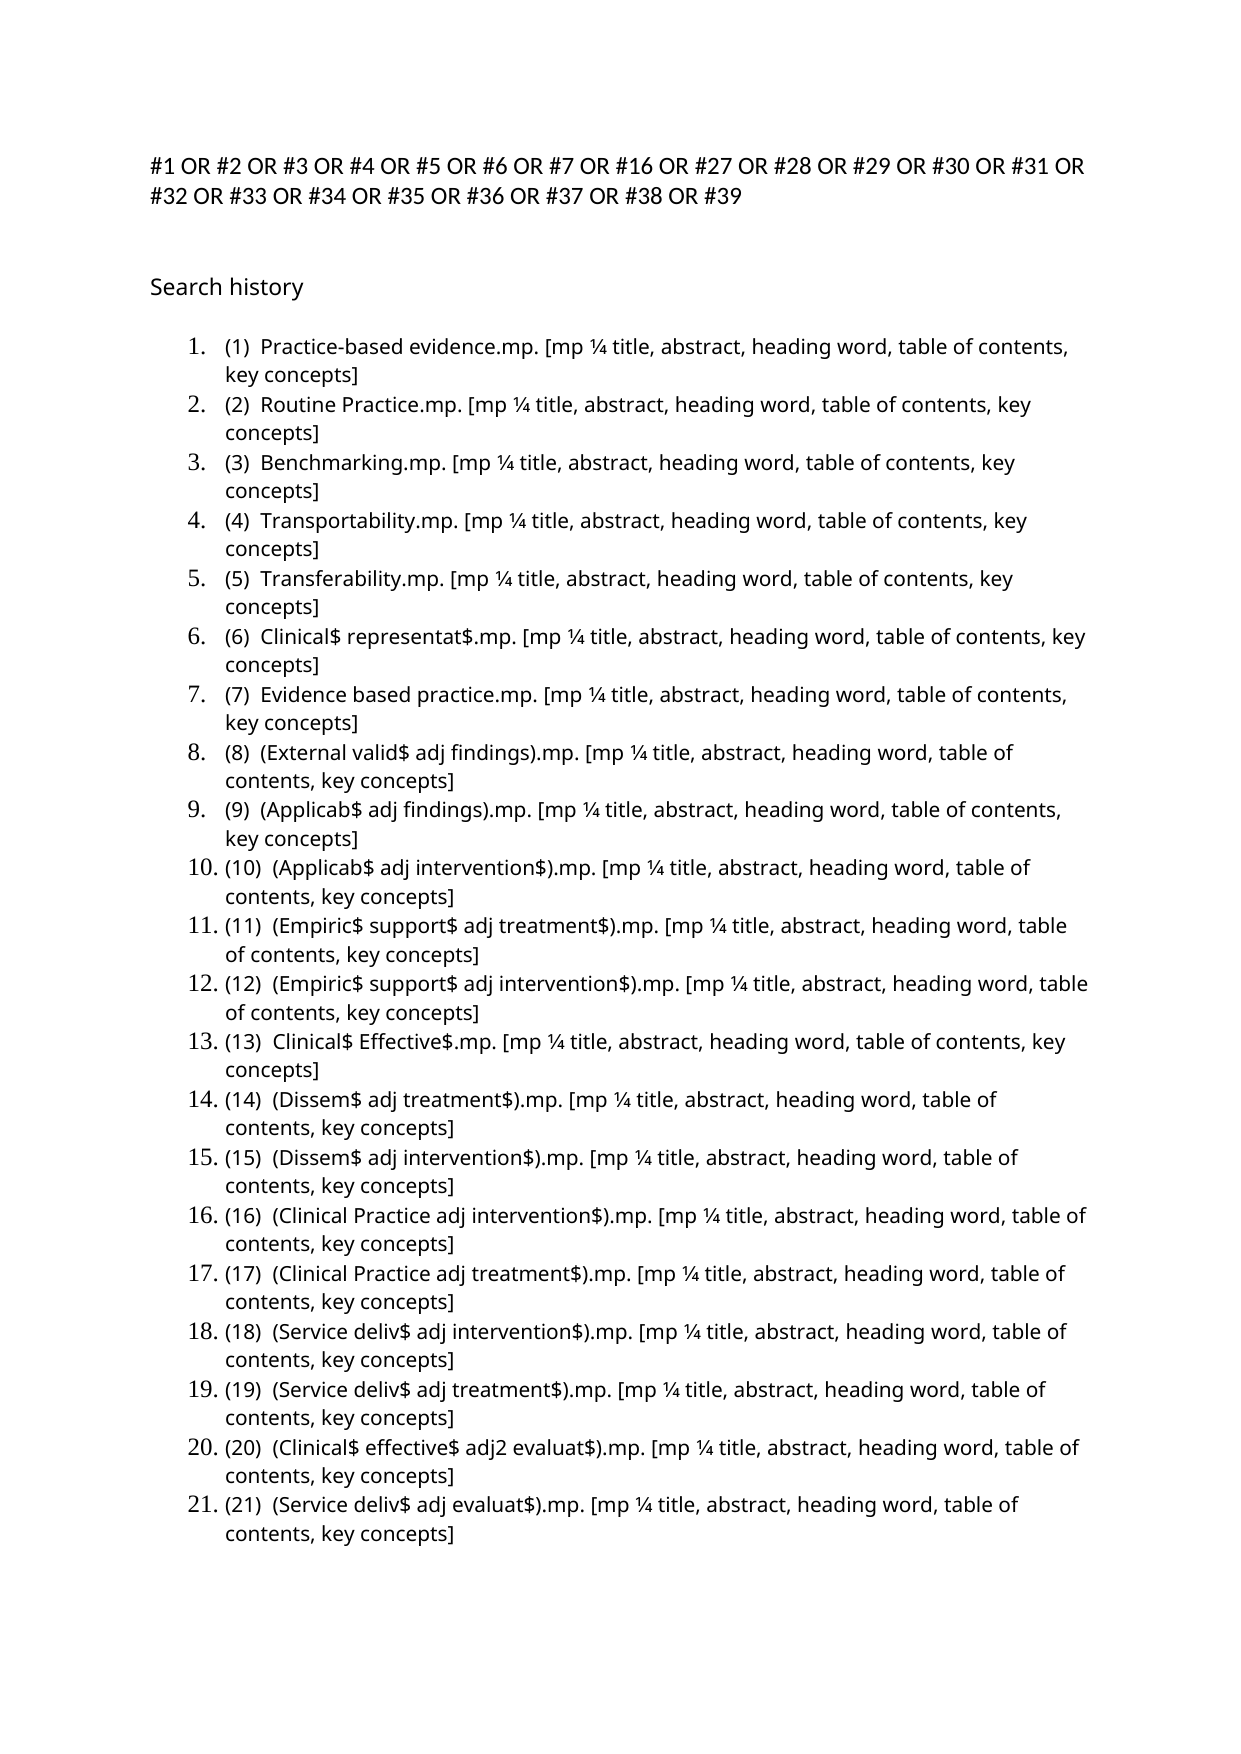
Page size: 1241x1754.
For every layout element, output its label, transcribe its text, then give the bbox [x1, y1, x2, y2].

list (12) (Empiric$ support$ adj intervention$).mp. [mp 1⁄4 title, abstract, heading word, table of contents, key concepts] [187, 1289, 1090, 1347]
list (6) Clinical$ representat$.mp. [mp 1⁄4 title, abstract, heading word, table of contents, key concepts] [187, 767, 1090, 824]
list (10) (Applicab$ adj intervention$).mp. [mp 1⁄4 title, abstract, heading word, table of contents, key concepts] [187, 1115, 1090, 1173]
list (4) Transportability.mp. [mp 1⁄4 title, abstract, heading word, table of contents, key concepts] [187, 592, 1090, 650]
text #1 OR #2 OR #3 OR #4 OR #5 OR #6 OR #7 OR #16 OR #27 OR #28 OR #29 OR #30 OR #31 OR #32 OR #33 OR #34 OR #35 OR #36 OR #37 OR #38 OR #39 [150, 150, 1090, 211]
text Search history [150, 271, 1090, 302]
list (13) Clinical$ Effective$.mp. [mp 1⁄4 title, abstract, heading word, table of contents, key concepts] [187, 1376, 1090, 1434]
list (5) Transferability.mp. [mp 1⁄4 title, abstract, heading word, table of contents, key concepts] [187, 679, 1090, 737]
list (1) Practice-based evidence.mp. [mp 1⁄4 title, abstract, heading word, table of contents, key concepts] [187, 331, 1090, 389]
list (11) (Empiric$ support$ adj treatment$).mp. [mp 1⁄4 title, abstract, heading word, table of contents, key concepts] [187, 1202, 1090, 1260]
list (9) (Applicab$ adj findings).mp. [mp 1⁄4 title, abstract, heading word, table of contents, key concepts] [187, 1028, 1090, 1086]
list (3) Benchmarking.mp. [mp 1⁄4 title, abstract, heading word, table of contents, key concepts] [187, 505, 1090, 563]
list (14) (Dissem$ adj treatment$).mp. [mp 1⁄4 title, abstract, heading word, table of contents, key concepts] [187, 1463, 1090, 1521]
list (8) (External valid$ adj findings).mp. [mp 1⁄4 title, abstract, heading word, table of contents, key concepts] [187, 941, 1090, 999]
list (2) Routine Practice.mp. [mp 1⁄4 title, abstract, heading word, table of contents, key concepts] [187, 418, 1090, 476]
list (7) Evidence based practice.mp. [mp 1⁄4 title, abstract, heading word, table of contents, key concepts] [187, 854, 1090, 912]
